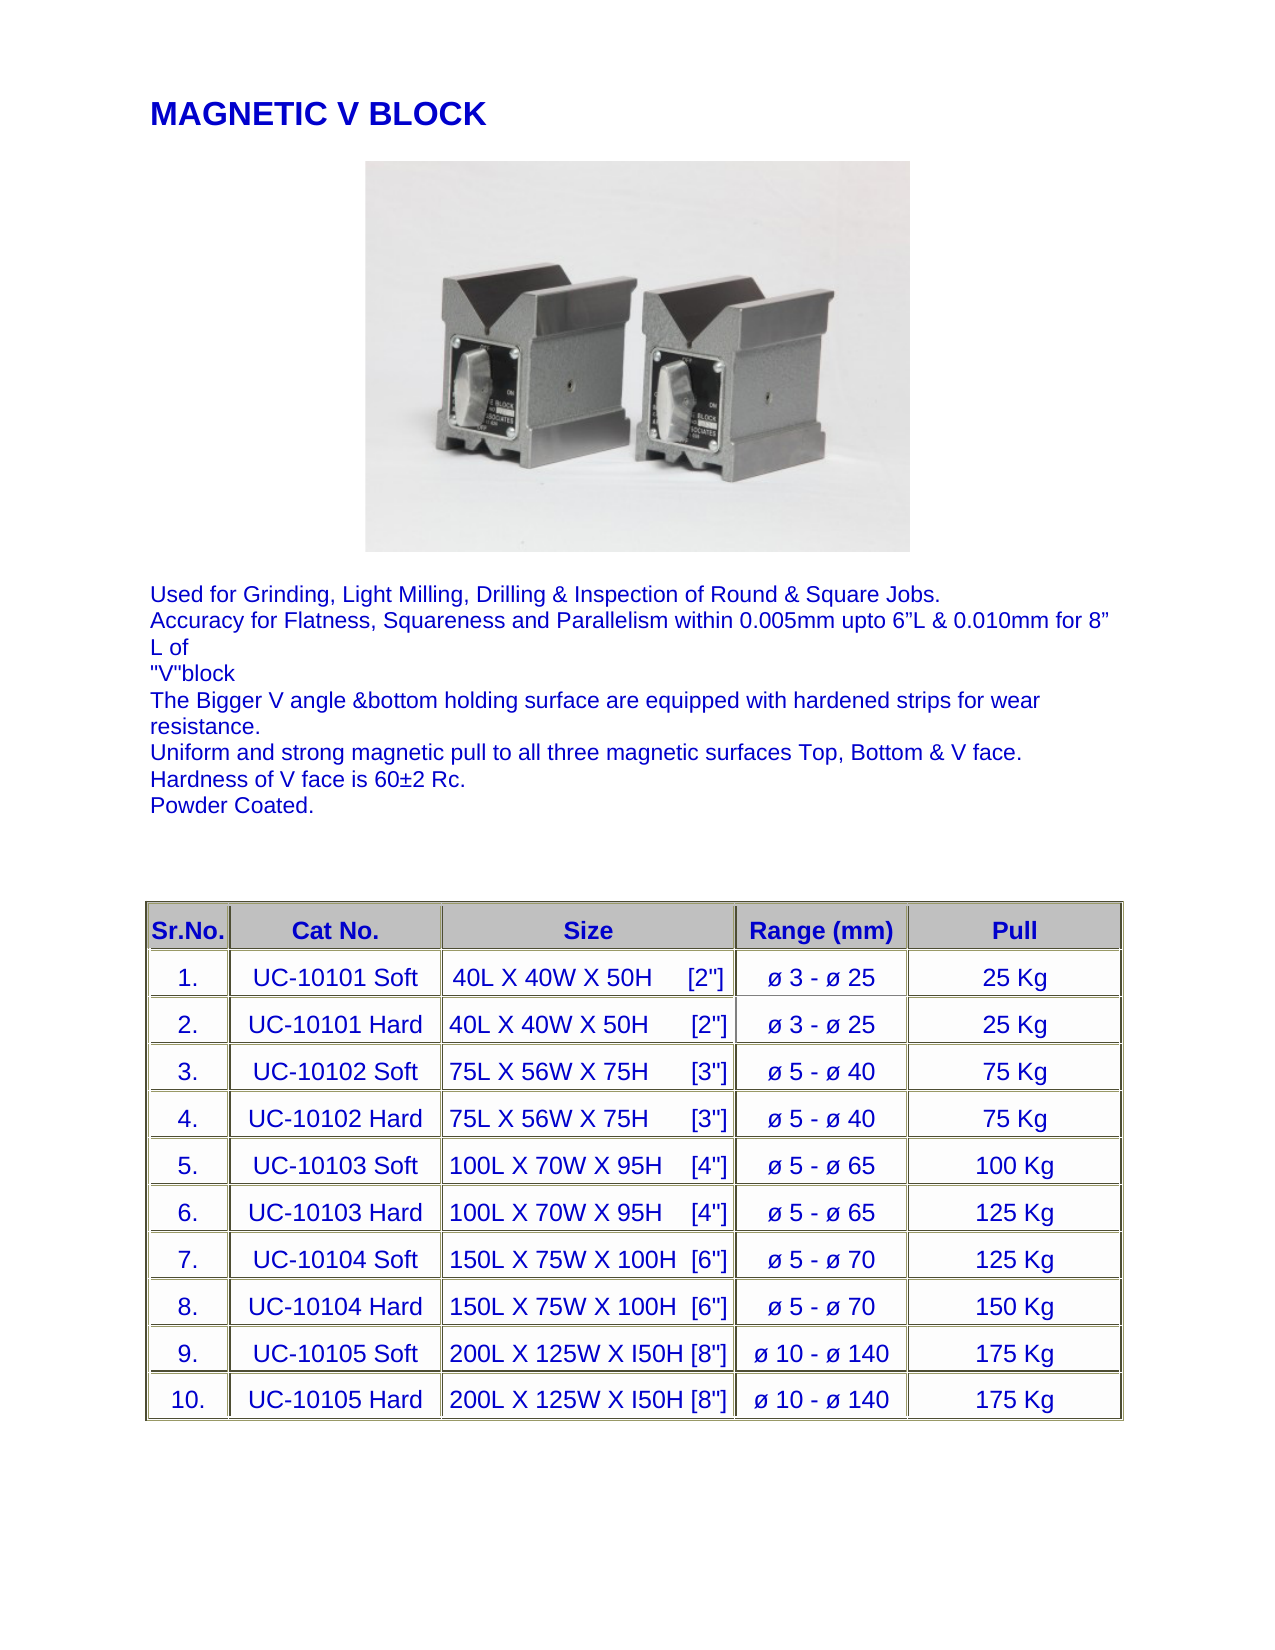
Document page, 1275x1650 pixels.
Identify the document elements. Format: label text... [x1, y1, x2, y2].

table_cell UC-10104 Hard [231, 1280, 440, 1323]
table_cell UC-10104 Soft [231, 1233, 440, 1276]
text MAGNETIC V BLOCK [150, 94, 1125, 132]
table_cell 40L X 40W X 50H [2"] [443, 951, 733, 994]
table_cell 10. [149, 1370, 229, 1417]
table_cell UC-10101 Soft [231, 951, 440, 994]
table_header Size [442, 902, 735, 948]
table_cell UC-10105 Soft [231, 1327, 440, 1370]
table_cell 150L X 75W X 100H [6"] [443, 1280, 733, 1323]
table_cell 1. [147, 948, 229, 994]
table_cell ø 5 - ø 40 [737, 1092, 906, 1136]
table_cell 75L X 56W X 75H [3"] [443, 1045, 733, 1088]
table_cell 25 Kg [909, 995, 1121, 1042]
table_cell ø 10 - ø 140 [735, 1374, 908, 1417]
table_header Pull [908, 904, 1120, 948]
table_cell ø 3 - ø 25 [737, 998, 906, 1042]
table_cell 200L X 125W X I50H [8"] [442, 1370, 735, 1417]
table_cell UC-10102 Soft [231, 1045, 440, 1088]
table_cell ø 10 - ø 140 [737, 1327, 906, 1370]
picture [365, 161, 910, 552]
table_cell UC-10105 Hard [229, 1374, 442, 1417]
table_cell 6. [149, 1183, 227, 1229]
table_cell 125 Kg [909, 1183, 1121, 1229]
table_cell 7. [149, 1230, 227, 1276]
table_cell 150L X 75W X 100H [6"] [443, 1233, 733, 1276]
table_cell 75L X 56W X 75H [3"] [443, 1092, 733, 1136]
table_cell ø 5 - ø 40 [737, 1045, 906, 1088]
table_cell ø 3 - ø 25 [737, 951, 906, 994]
table_cell ø 5 - ø 65 [737, 1139, 906, 1182]
table_cell 8. [149, 1276, 227, 1323]
table_cell 9. [149, 1324, 227, 1370]
table_cell 2. [149, 995, 227, 1042]
table_cell 40L X 40W X 50H [2"] [443, 998, 733, 1042]
table_header Sr.No. [147, 902, 229, 948]
table_cell 125 Kg [909, 1230, 1121, 1276]
table_cell ø 5 - ø 70 [737, 1233, 906, 1276]
table_cell 200L X 125W X I50H [8"] [443, 1327, 733, 1370]
table_cell 100 Kg [908, 1136, 1122, 1182]
table_cell 75 Kg [908, 1042, 1122, 1088]
table_cell UC-10101 Hard [231, 998, 440, 1042]
table_cell 75 Kg [909, 1089, 1121, 1136]
table_cell 4. [149, 1089, 227, 1136]
table_cell ø 5 - ø 65 [737, 1186, 906, 1229]
table_cell 175 Kg [909, 1324, 1121, 1370]
table_header Range (mm) [735, 904, 908, 948]
table_cell 100L X 70W X 95H [4"] [443, 1139, 733, 1182]
table_cell UC-10103 Soft [231, 1139, 440, 1182]
table_cell 25 Kg [908, 948, 1122, 994]
table_cell UC-10103 Hard [231, 1186, 440, 1229]
table_header Cat No. [229, 904, 442, 948]
table_cell 100L X 70W X 95H [4"] [443, 1186, 733, 1229]
table_cell 150 Kg [909, 1276, 1121, 1323]
table_cell 5. [147, 1136, 229, 1182]
table_cell UC-10102 Hard [231, 1092, 440, 1136]
text Used for Grinding, Light Milling, Drilling & Inspection of Round & Square Jobs. Accuracy for Flatness, Squareness and Parallelism within 0.005mm upto 6”L & 0.010mm for 8” L of "V"block The Bigger V angle &bottom holding surface are equipped with hardened strips for wear resistance. Uniform and strong magnetic pull to all three magnetic surfaces Top, Bottom & V face. Hardness of V face is 60±2 Rc. Powder Coated. [150, 581, 1125, 818]
table_cell ø 5 - ø 70 [737, 1280, 906, 1323]
table_cell 175 Kg [908, 1370, 1121, 1417]
table_cell 3. [147, 1042, 229, 1088]
